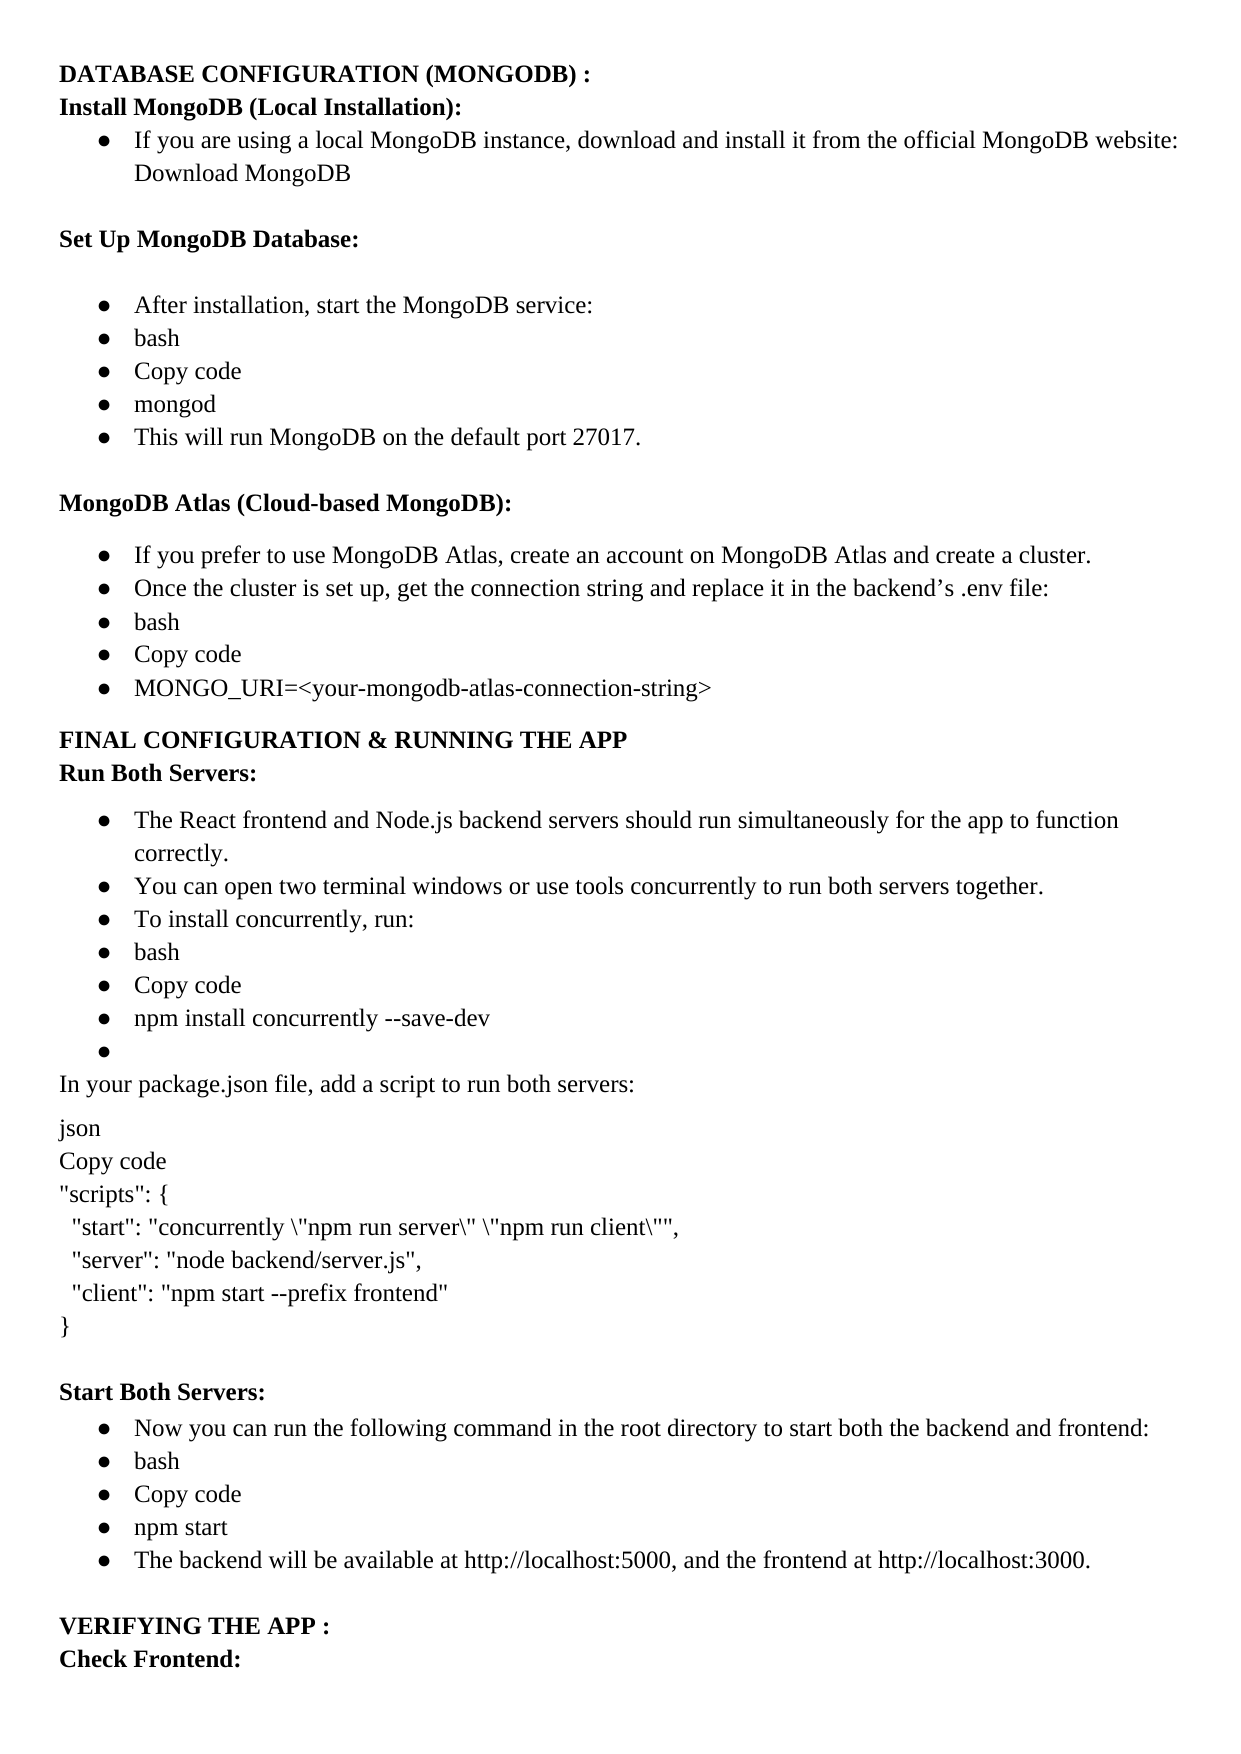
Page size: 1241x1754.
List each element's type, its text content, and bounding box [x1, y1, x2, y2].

text MongoDB Atlas (Cloud-based MongoDB): [59, 488, 1181, 517]
list Copy code [96, 639, 1181, 668]
list mongod [96, 389, 1181, 418]
text VERIFYING THE APP : [59, 1611, 1181, 1639]
list Copy code [96, 1479, 1181, 1507]
text DATABASE CONFIGURATION (MONGODB) : [59, 59, 1181, 88]
list bash [96, 937, 1181, 966]
text FINAL CONFIGURATION & RUNNING THE APP [59, 725, 1181, 754]
list This will run MongoDB on the default port 27017. [96, 422, 1181, 451]
text Run Both Servers: [59, 758, 1181, 787]
text Start Both Servers: [59, 1377, 1181, 1406]
list The backend will be available at http://localhost:5000, and the frontend at http://localhost:3000. [96, 1545, 1181, 1573]
list Copy code [96, 356, 1181, 385]
text Set Up MongoDB Database: [59, 224, 1181, 253]
text } [59, 1311, 1181, 1340]
text "scripts": { [59, 1179, 1181, 1208]
list To install concurrently, run: [96, 904, 1181, 932]
list MONGO_URI=<your-mongodb-atlas-connection-string> [96, 673, 1181, 701]
list Once the cluster is set up, get the connection string and replace it in the backend’s .env file: [96, 573, 1181, 602]
text In your package.json file, add a script to run both servers: [59, 1069, 1181, 1098]
text json [59, 1113, 1181, 1142]
list After installation, start the MongoDB service: [96, 290, 1181, 319]
text "start": "concurrently \"npm run server\" \"npm run client\"", [59, 1212, 1181, 1241]
text "client": "npm start --prefix frontend" [59, 1278, 1181, 1307]
text Copy code [59, 1146, 1181, 1174]
list npm start [96, 1512, 1181, 1541]
text Check Frontend: [59, 1644, 1181, 1673]
list bash [96, 607, 1181, 635]
text Install MongoDB (Local Installation): [59, 92, 1181, 121]
list bash [96, 1446, 1181, 1474]
list Copy code [96, 970, 1181, 998]
text "server": "node backend/server.js", [59, 1245, 1181, 1274]
list bash [96, 323, 1181, 352]
list The React frontend and Node.js backend servers should run simultaneously for the app to function correctly. [96, 805, 1181, 866]
list npm install concurrently --save-dev [96, 1003, 1181, 1032]
list If you are using a local MongoDB instance, download and install it from the official MongoDB website: Download MongoDB [96, 125, 1181, 187]
list Now you can run the following command in the root directory to start both the backend and frontend: [96, 1413, 1181, 1441]
list If you prefer to use MongoDB Atlas, create an account on MongoDB Atlas and create a cluster. [96, 541, 1181, 569]
list You can open two terminal windows or use tools concurrently to run both servers together. [96, 871, 1181, 899]
